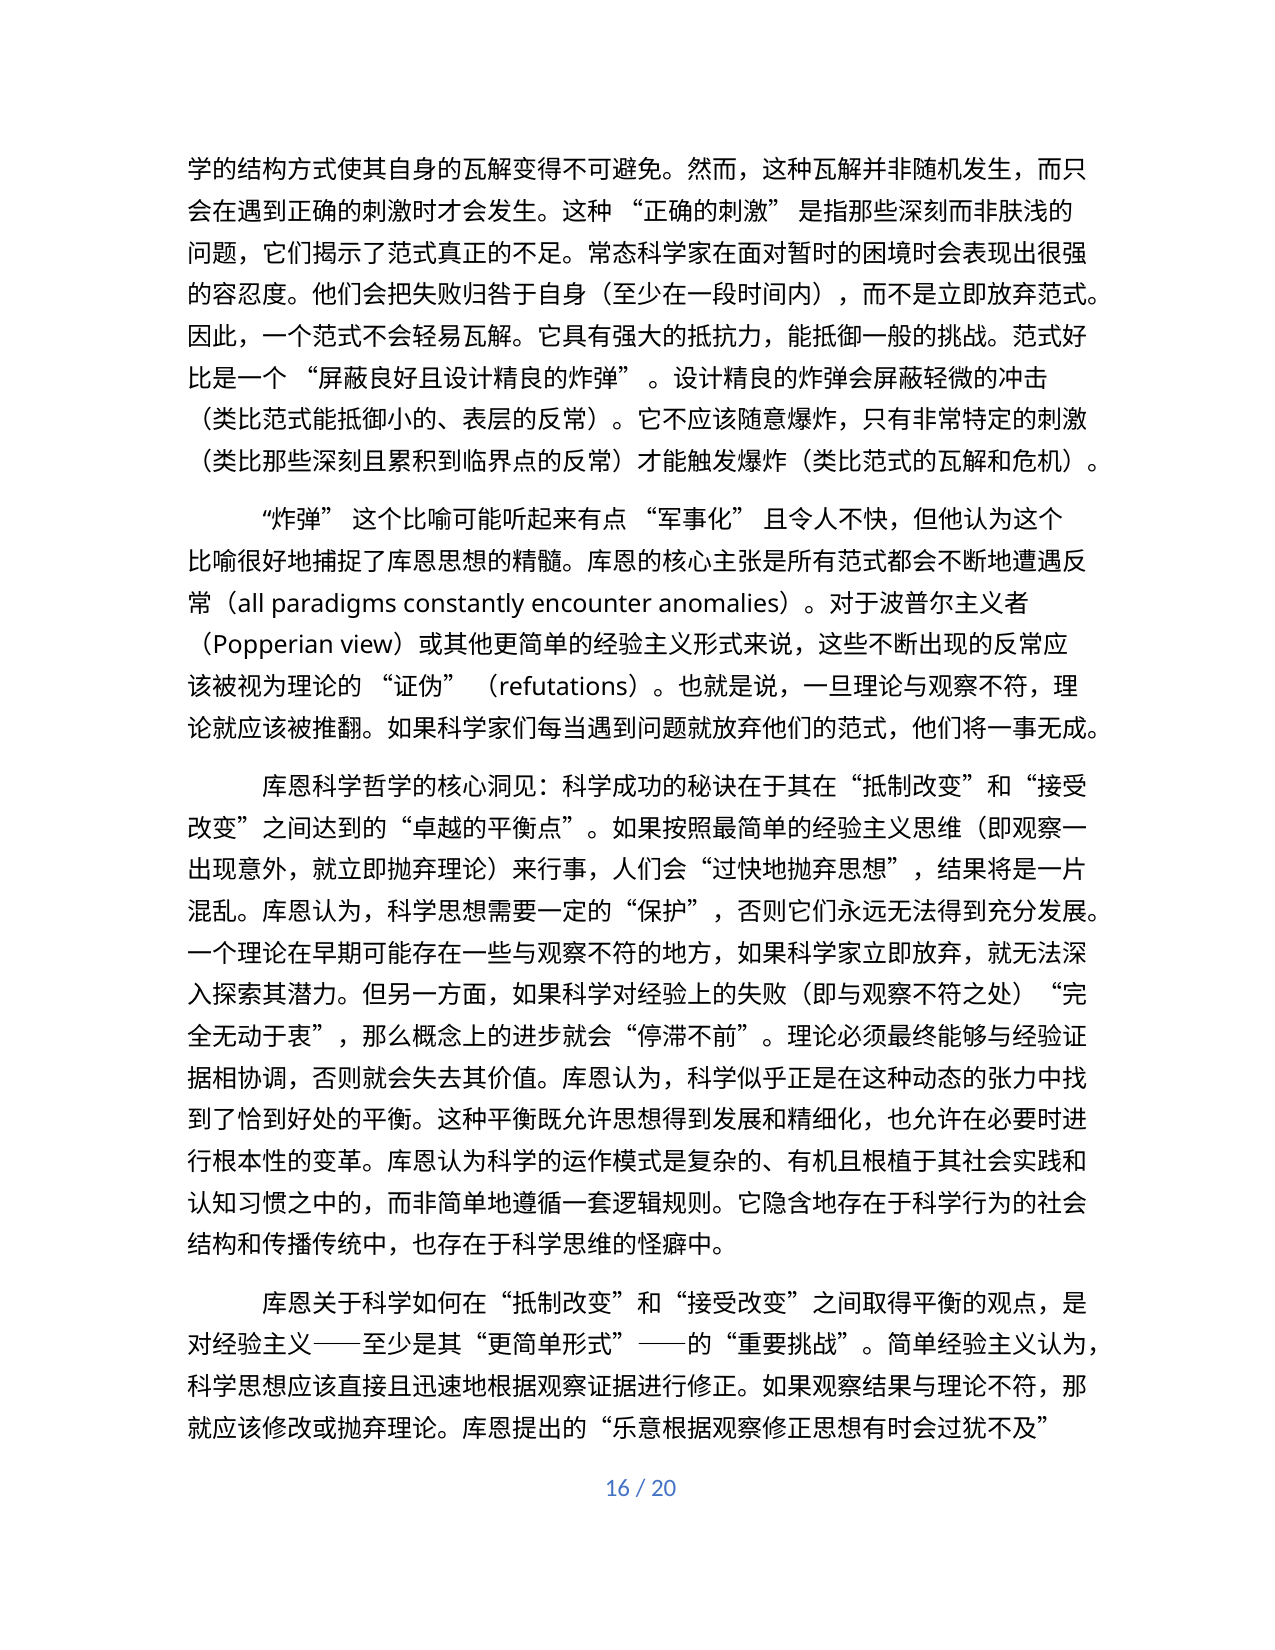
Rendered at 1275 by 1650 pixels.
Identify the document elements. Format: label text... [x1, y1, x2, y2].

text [187, 150, 1087, 478]
text “炸弹” 这个比喻可能听起来有点 “军事化” 且令人不快，但他认为这个比喻很好地捕捉了库恩思想的精髓。库恩的核心主张是所有范式都会不断地遭遇反常（all paradigms constantly encounter anomalies）。对于波普尔主义者（Popperian view）或其他更简单的经验主义形式来说，这些不断出现的反常应该被视为理论的 “证伪” （refutations）。也就是说，一旦理论与观察不符，理论就应该被推翻。如果科学家们每当遇到问题就放弃他们的范式，他们将一事无成。 [187, 500, 1087, 744]
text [187, 1283, 1087, 1444]
text 库恩科学哲学的核心洞见：科学成功的秘诀在于其在“抵制改变”和“接受改变”之间达到的“卓越的平衡点”。如果按照最简单的经验主义思维（即观察一出现意外，就立即抛弃理论）来行事，人们会“过快地抛弃思想”，结果将是一片混乱。库恩认为，科学思想需要一定的“保护”，否则它们永远无法得到充分发展。一个理论在早期可能存在一些与观察不符的地方，如果科学家立即放弃，就无法深入探索其潜力。但另一方面，如果科学对经验上的失败（即与观察不符之处）“完全无动于衷”，那么概念上的进步就会“停滞不前”。理论必须最终能够与经验证据相协调，否则就会失去其价值。库恩认为，科学似乎正是在这种动态的张力中找到了恰到好处的平衡。这种平衡既允许思想得到发展和精细化，也允许在必要时进行根本性的变革。库恩认为科学的运作模式是复杂的、有机且根植于其社会实践和认知习惯之中的，而非简单地遵循一套逻辑规则。它隐含地存在于科学行为的社会结构和传播传统中，也存在于科学思维的怪癖中。 [187, 767, 1087, 1261]
